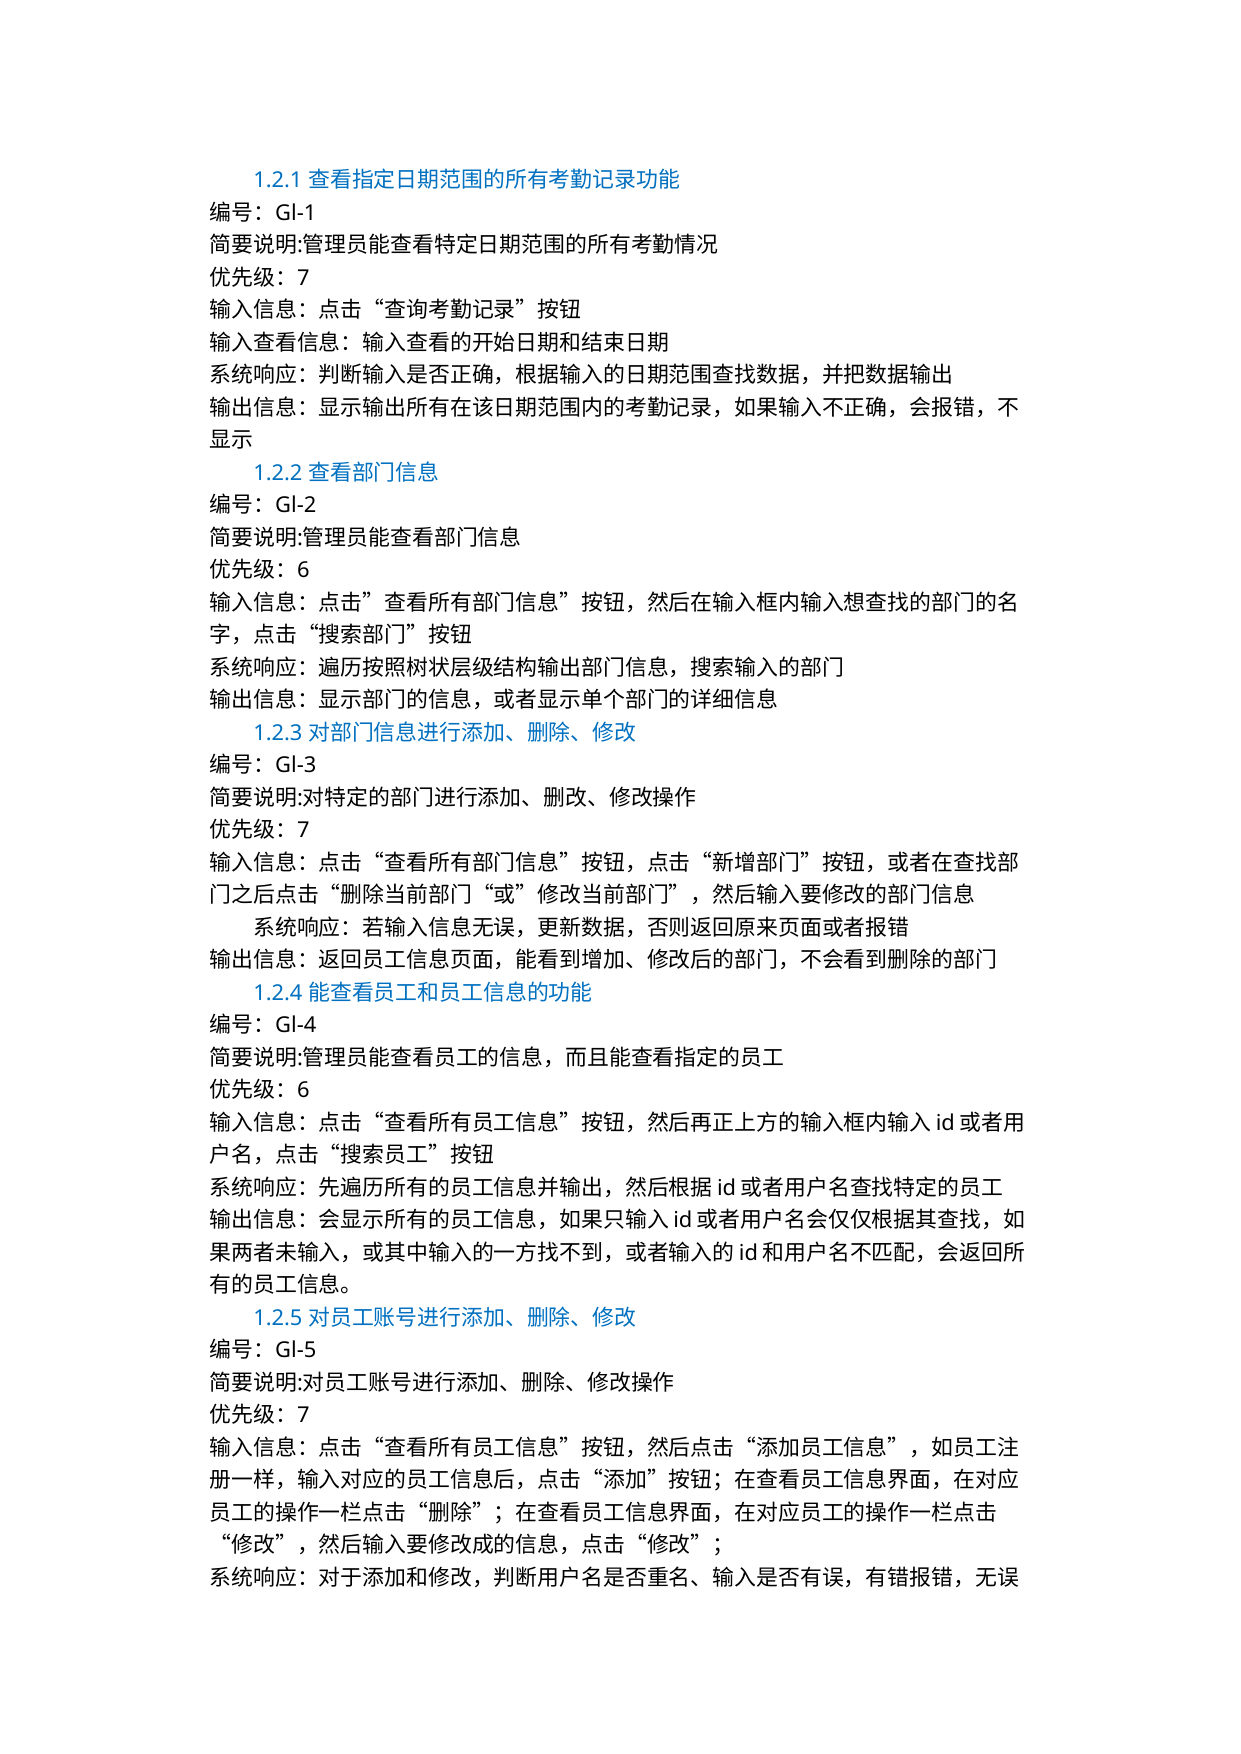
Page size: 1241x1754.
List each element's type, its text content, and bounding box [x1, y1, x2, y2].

text 系统响应：若输入信息无误，更新数据，否则返回原来页面或者报错 [187, 909, 1031, 942]
list 1.2.3 对部门信息进行添加、删除、修改 [209, 714, 1031, 747]
text 系统响应：遍历按照树状层级结构输出部门信息，搜索输入的部门 [209, 649, 1031, 682]
list 1.2.5 对员工账号进行添加、删除、修改 [209, 1299, 1031, 1332]
text 简要说明:对特定的部门进行添加、删改、修改操作 [209, 779, 1031, 812]
text 编号：Gl-1 [209, 194, 1031, 227]
text 系统响应：先遍历所有的员工信息并输出，然后根据id或者用户名查找特定的员工 [209, 1169, 1031, 1202]
text 简要说明:管理员能查看员工的信息，而且能查看指定的员工 [209, 1039, 1031, 1072]
list 1.2.1 查看指定日期范围的所有考勤记录功能 [209, 162, 1031, 194]
text 优先级：6 [209, 552, 1031, 584]
text 系统响应：判断输入是否正确，根据输入的日期范围查找数据，并把数据输出 [209, 357, 1031, 389]
text 输出信息：返回员工信息页面，能看到增加、修改后的部门，不会看到删除的部门 [209, 942, 1031, 974]
text 优先级：7 [209, 259, 1031, 292]
text 简要说明:对员工账号进行添加、删除、修改操作 [209, 1364, 1031, 1397]
text 输入信息：点击”查看所有部门信息”按钮，然后在输入框内输入想查找的部门的名字，点击“搜索部门”按钮 [209, 584, 1031, 649]
text 编号：Gl-4 [209, 1007, 1031, 1039]
list 1.2.4 能查看员工和员工信息的功能 [209, 974, 1031, 1007]
text 输入查看信息：输入查看的开始日期和结束日期 [209, 324, 1031, 357]
text 优先级：7 [209, 1397, 1031, 1429]
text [209, 1559, 1031, 1592]
text 编号：Gl-2 [209, 487, 1031, 519]
text 输入信息：点击“查看所有员工信息”按钮，然后点击“添加员工信息”，如员工注册一样，输入对应的员工信息后，点击“添加”按钮；在查看员工信息界面，在对应员工的操作一栏点击“删除”；在查看员工信息界面，在对应员工的操作一栏点击“修改”，然后输入要修改成的信息，点击“修改”； [209, 1429, 1031, 1559]
text 优先级：6 [209, 1072, 1031, 1104]
text 输出信息：显示输出所有在该日期范围内的考勤记录，如果输入不正确，会报错，不显示 [209, 389, 1031, 454]
text 输出信息：会显示所有的员工信息，如果只输入id或者用户名会仅仅根据其查找，如果两者未输入，或其中输入的一方找不到，或者输入的id和用户名不匹配，会返回所有的员工信息。 [209, 1202, 1031, 1299]
text 编号：Gl-5 [209, 1332, 1031, 1364]
text 输入信息：点击“查询考勤记录”按钮 [209, 292, 1031, 324]
text 编号：Gl-3 [209, 747, 1031, 779]
text 输入信息：点击“查看所有员工信息”按钮，然后再正上方的输入框内输入id或者用户名，点击“搜索员工”按钮 [209, 1104, 1031, 1169]
text 简要说明:管理员能查看特定日期范围的所有考勤情况 [209, 227, 1031, 259]
text 优先级：7 [209, 812, 1031, 844]
text 输入信息：点击“查看所有部门信息”按钮，点击“新增部门”按钮，或者在查找部门之后点击“删除当前部门“或”修改当前部门”，然后输入要修改的部门信息 [209, 844, 1031, 909]
list 1.2.2 查看部门信息 [209, 454, 1031, 487]
text 输出信息：显示部门的信息，或者显示单个部门的详细信息 [209, 682, 1031, 714]
text 简要说明:管理员能查看部门信息 [209, 519, 1031, 552]
